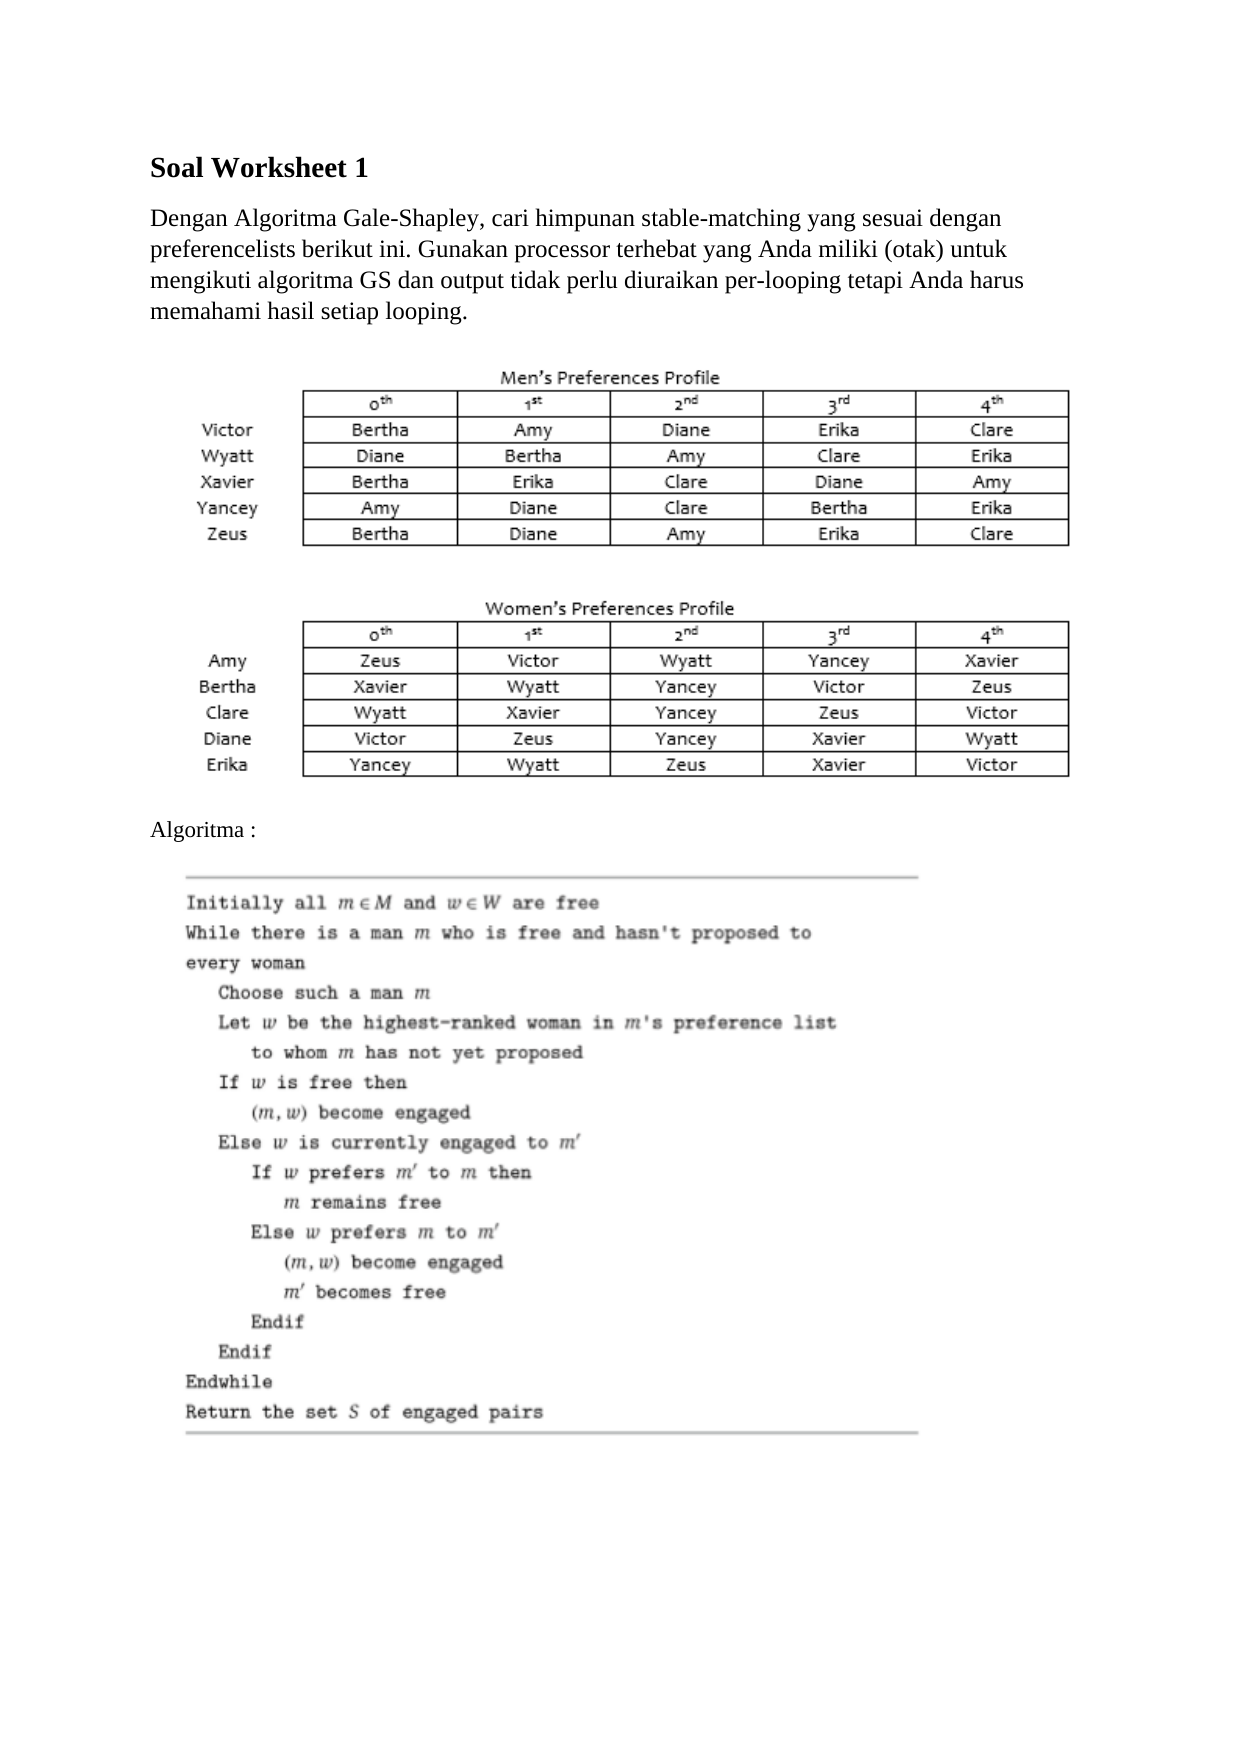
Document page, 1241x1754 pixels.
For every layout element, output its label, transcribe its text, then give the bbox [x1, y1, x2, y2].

text Soal Worksheet 1 [150, 150, 1090, 183]
text Dengan Algoritma Gale-Shapley, cari himpunan stable-matching yang sesuai dengan preferencelists berikut ini. Gunakan processor terhebat yang Anda miliki (otak) untuk mengikuti algoritma GS dan output tidak perlu diuraikan per-looping tetapi Anda harus memahami hasil setiap looping. [150, 203, 1090, 325]
picture [150, 343, 1091, 797]
picture [150, 861, 961, 1461]
text Algoritma : [150, 816, 1090, 842]
